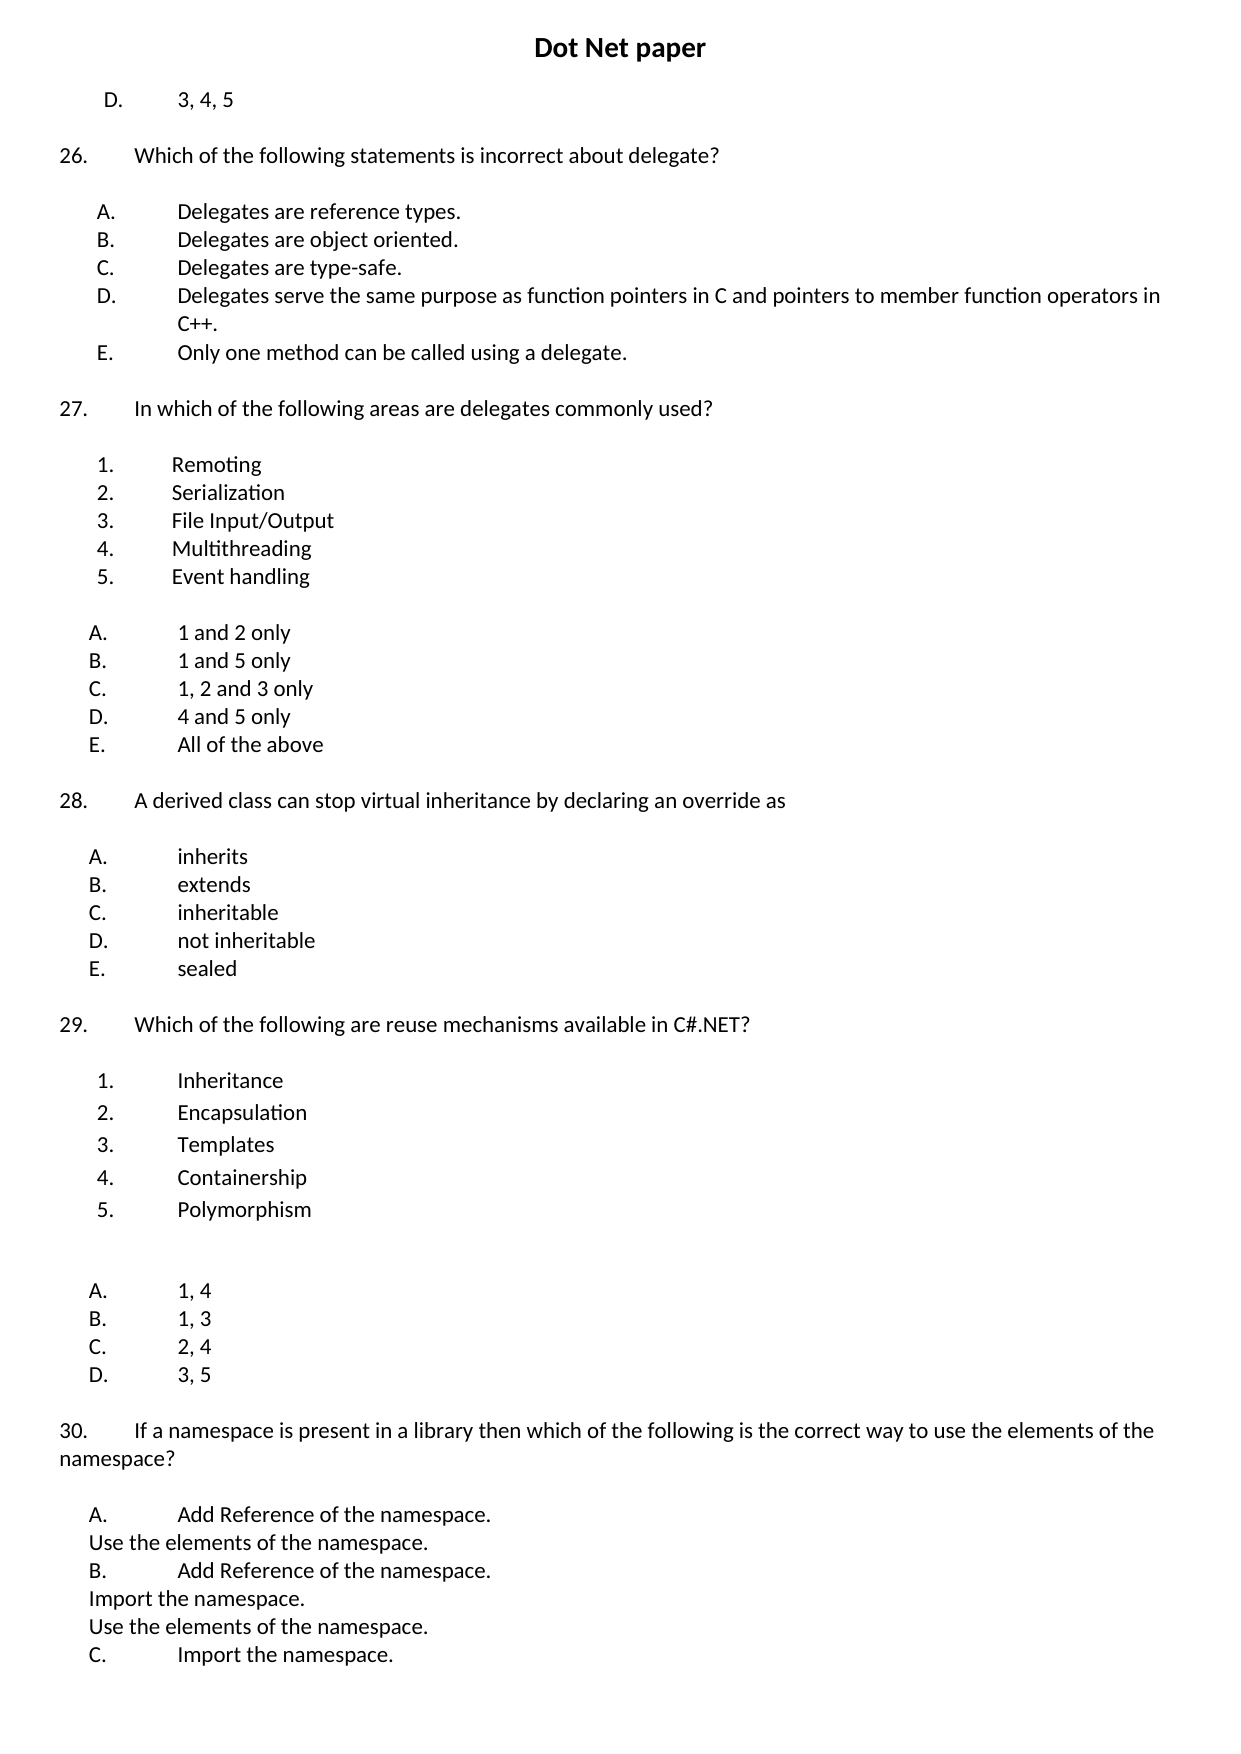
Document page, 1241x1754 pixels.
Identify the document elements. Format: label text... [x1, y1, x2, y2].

list Containership [97, 1163, 1181, 1191]
list 3, 4, 5 [103, 85, 1181, 113]
text 28. A derived class can stop virtual inheritance by declaring an override as [59, 786, 1181, 814]
list All of the above [89, 730, 1181, 758]
text Use the elements of the namespace. [89, 1528, 1181, 1556]
list Remoting [97, 450, 1181, 478]
list Delegates serve the same purpose as function pointers in C and pointers to member function operators in C++. [97, 282, 1181, 338]
list inherits [89, 842, 1181, 870]
list Templates [97, 1131, 1181, 1158]
list Polymorphism [97, 1195, 1181, 1223]
list Serialization [97, 478, 1181, 506]
list inheritable [89, 898, 1181, 926]
list 4 and 5 only [89, 702, 1181, 730]
text 26. Which of the following statements is incorrect about delegate? [59, 141, 1181, 169]
text C. Import the namespace. [89, 1640, 1181, 1668]
list 1 and 5 only [89, 646, 1181, 674]
list 1, 3 [89, 1304, 1181, 1332]
list 1, 2 and 3 only [89, 674, 1181, 702]
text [89, 1612, 1181, 1640]
text Import the namespace. [89, 1584, 1181, 1612]
list 1 and 2 only [89, 618, 1181, 646]
list Delegates are object oriented. [97, 226, 1181, 253]
text A. Add Reference of the namespace. [89, 1500, 1181, 1528]
text 30. If a namespace is present in a library then which of the following is the correct way to use the elements of the namespace? [59, 1416, 1181, 1472]
list 1, 4 [89, 1276, 1181, 1304]
list Multithreading [97, 534, 1181, 562]
list Event handling [97, 562, 1181, 590]
list File Input/Output [97, 506, 1181, 534]
list Delegates are type-safe. [97, 253, 1181, 282]
list Inheritance [97, 1066, 1181, 1094]
text B. Add Reference of the namespace. [89, 1556, 1181, 1584]
list Encapsulation [97, 1098, 1181, 1126]
list not inheritable [89, 926, 1181, 954]
text 27. In which of the following areas are delegates commonly used? [59, 394, 1181, 422]
list 2, 4 [89, 1332, 1181, 1360]
list extends [89, 870, 1181, 898]
text 29. Which of the following are reuse mechanisms available in C#.NET? [59, 1010, 1181, 1038]
list Delegates are reference types. [97, 197, 1181, 226]
list 3, 5 [89, 1360, 1181, 1388]
list sealed [89, 954, 1181, 982]
list Only one method can be called using a delegate. [97, 338, 1181, 366]
